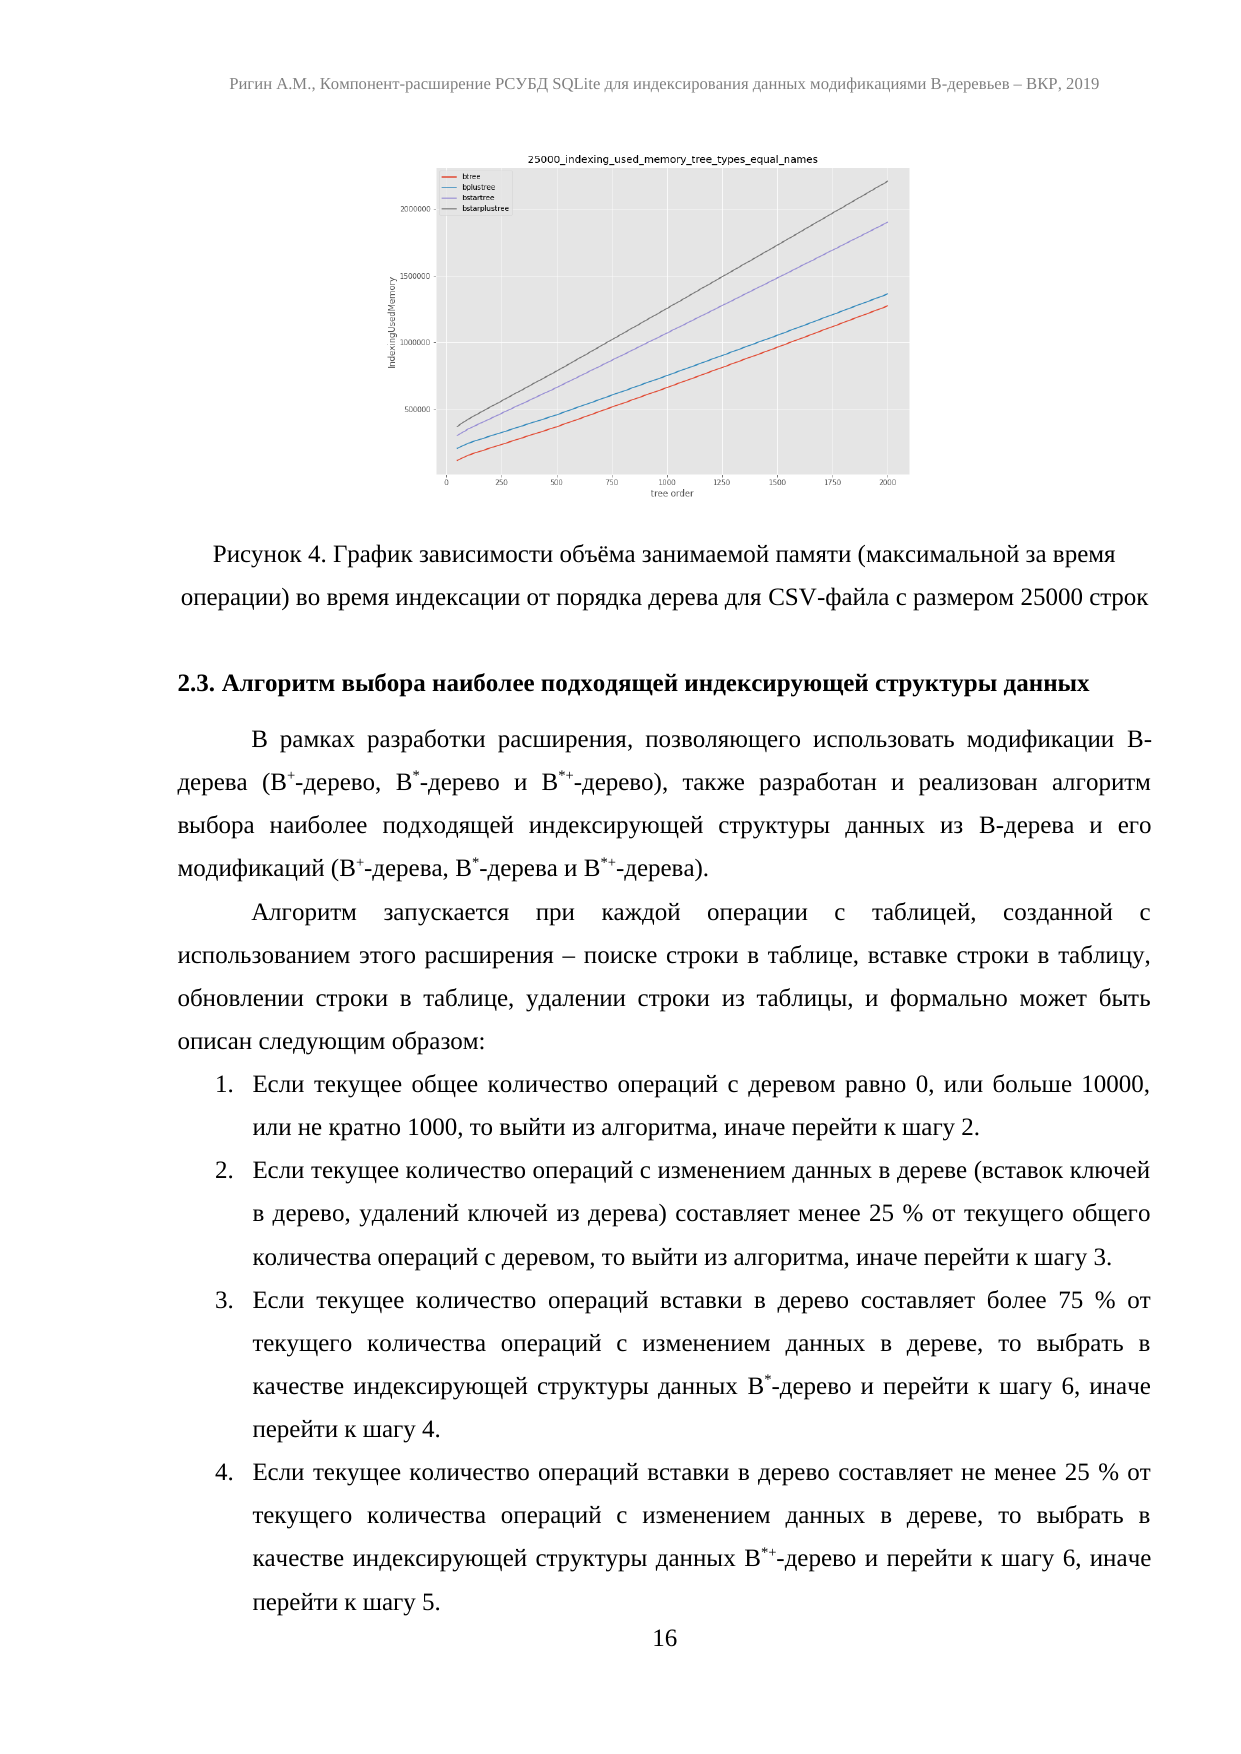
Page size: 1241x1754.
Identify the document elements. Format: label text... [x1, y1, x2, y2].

list Если текущее количество операций вставки в дерево составляет не менее 25 % от текущего количества операций с изменением данных в дереве, то выбрать в качестве индексирующей структуры данных B*+-дерево и перейти к шагу 6, иначе перейти к шагу 5. [215, 1457, 1152, 1615]
text В рамках разработки расширения, позволяющего использовать модификации B-дерева (B+-дерево, B*-дерево и B*+-дерево), также разработан и реализован алгоритм выбора наиболее подходящей индексирующей структуры данных из B-дерева и его модификаций (B+-дерева, B*-дерева и B*+-дерева). [177, 724, 1152, 882]
list Если текущее количество операций с изменением данных в дереве (вставок ключей в дерево, удалений ключей из дерева) составляет менее 25 % от текущего общего количества операций с деревом, то выйти из алгоритма, иначе перейти к шагу 3. [215, 1155, 1152, 1270]
text Алгоритм запускается при каждой операции с таблицей, созданной с использованием этого расширения – поиске строки в таблице, вставке строки в таблицу, обновлении строки в таблице, удалении строки из таблицы, и формально может быть описан следующим образом: [177, 897, 1152, 1055]
text Рисунок 4. График зависимости объёма занимаемой памяти (максимальной за время операции) во время индексации от порядка дерева для CSV-файла с размером 25000 строк [177, 539, 1152, 611]
list Если текущее общее количество операций с деревом равно 0, или больше 10000, или не кратно 1000, то выйти из алгоритма, иначе перейти к шагу 2. [215, 1069, 1152, 1141]
picture [359, 118, 970, 525]
subtitle Алгоритм выбора наиболее подходящей индексирующей структуры данных [177, 668, 1152, 697]
list Если текущее количество операций вставки в дерево составляет более 75 % от текущего количества операций с изменением данных в дереве, то выбрать в качестве индексирующей структуры данных B*-дерево и перейти к шагу 6, иначе перейти к шагу 4. [215, 1285, 1152, 1443]
